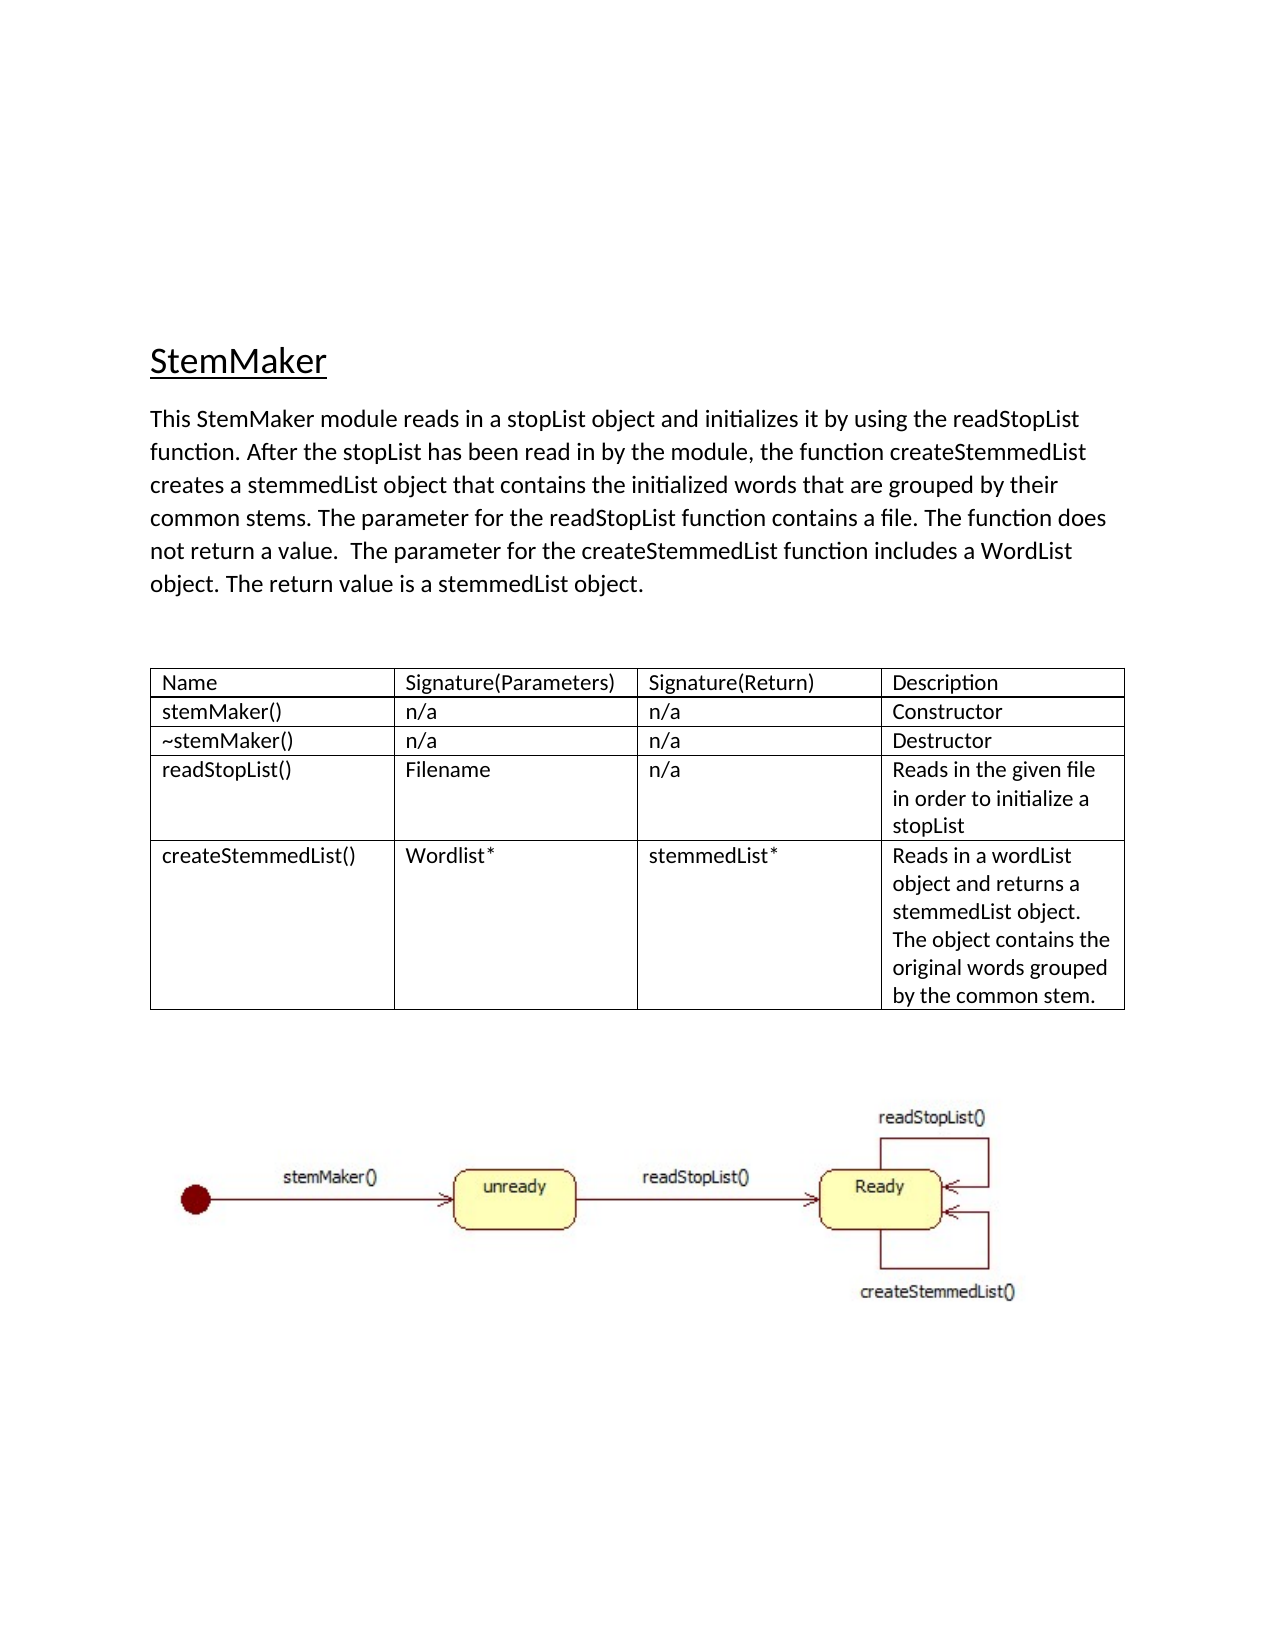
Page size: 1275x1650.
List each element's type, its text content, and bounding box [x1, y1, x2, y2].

table_header Name [151, 669, 394, 696]
table_cell ~stemMaker() [151, 727, 394, 754]
table_cell n/a [395, 727, 637, 754]
table_cell n/a [638, 727, 881, 754]
table_cell n/a [395, 698, 637, 726]
text This StemMaker module reads in a stopList object and initializes it by using the readStopList function. After the stopList has been read in by the module, the function createStemmedList creates a stemmedList object that contains the initialized words that are grouped by their common stems. The parameter for the readStopList function contains a file. The function does not return a value. The parameter for the createStemmedList function includes a WordList object. The return value is a stemmedList object. [150, 404, 1125, 599]
table_cell Filename [395, 756, 637, 840]
table_cell Constructor [882, 698, 1124, 726]
table_cell Reads in a wordList object and returns a stemmedList object. The object contains the original words grouped by the common stem. [882, 841, 1124, 1009]
table_cell stemMaker() [151, 698, 394, 726]
table_cell createStemmedList() [151, 841, 394, 1009]
table_header Signature(Return) [638, 669, 881, 696]
table_header Description [882, 669, 1124, 696]
table_header Signature(Parameters) [395, 669, 637, 696]
table_cell n/a [638, 756, 881, 840]
table_cell Destructor [882, 727, 1124, 754]
table_cell readStopList() [151, 756, 394, 840]
table_cell stemmedList* [638, 841, 881, 1009]
table_cell n/a [638, 698, 881, 726]
table_cell Wordlist* [395, 841, 637, 1009]
text StemMaker [150, 337, 1125, 383]
table_cell Reads in the given file in order to initialize a stopList [882, 756, 1124, 840]
picture [150, 1076, 1046, 1331]
